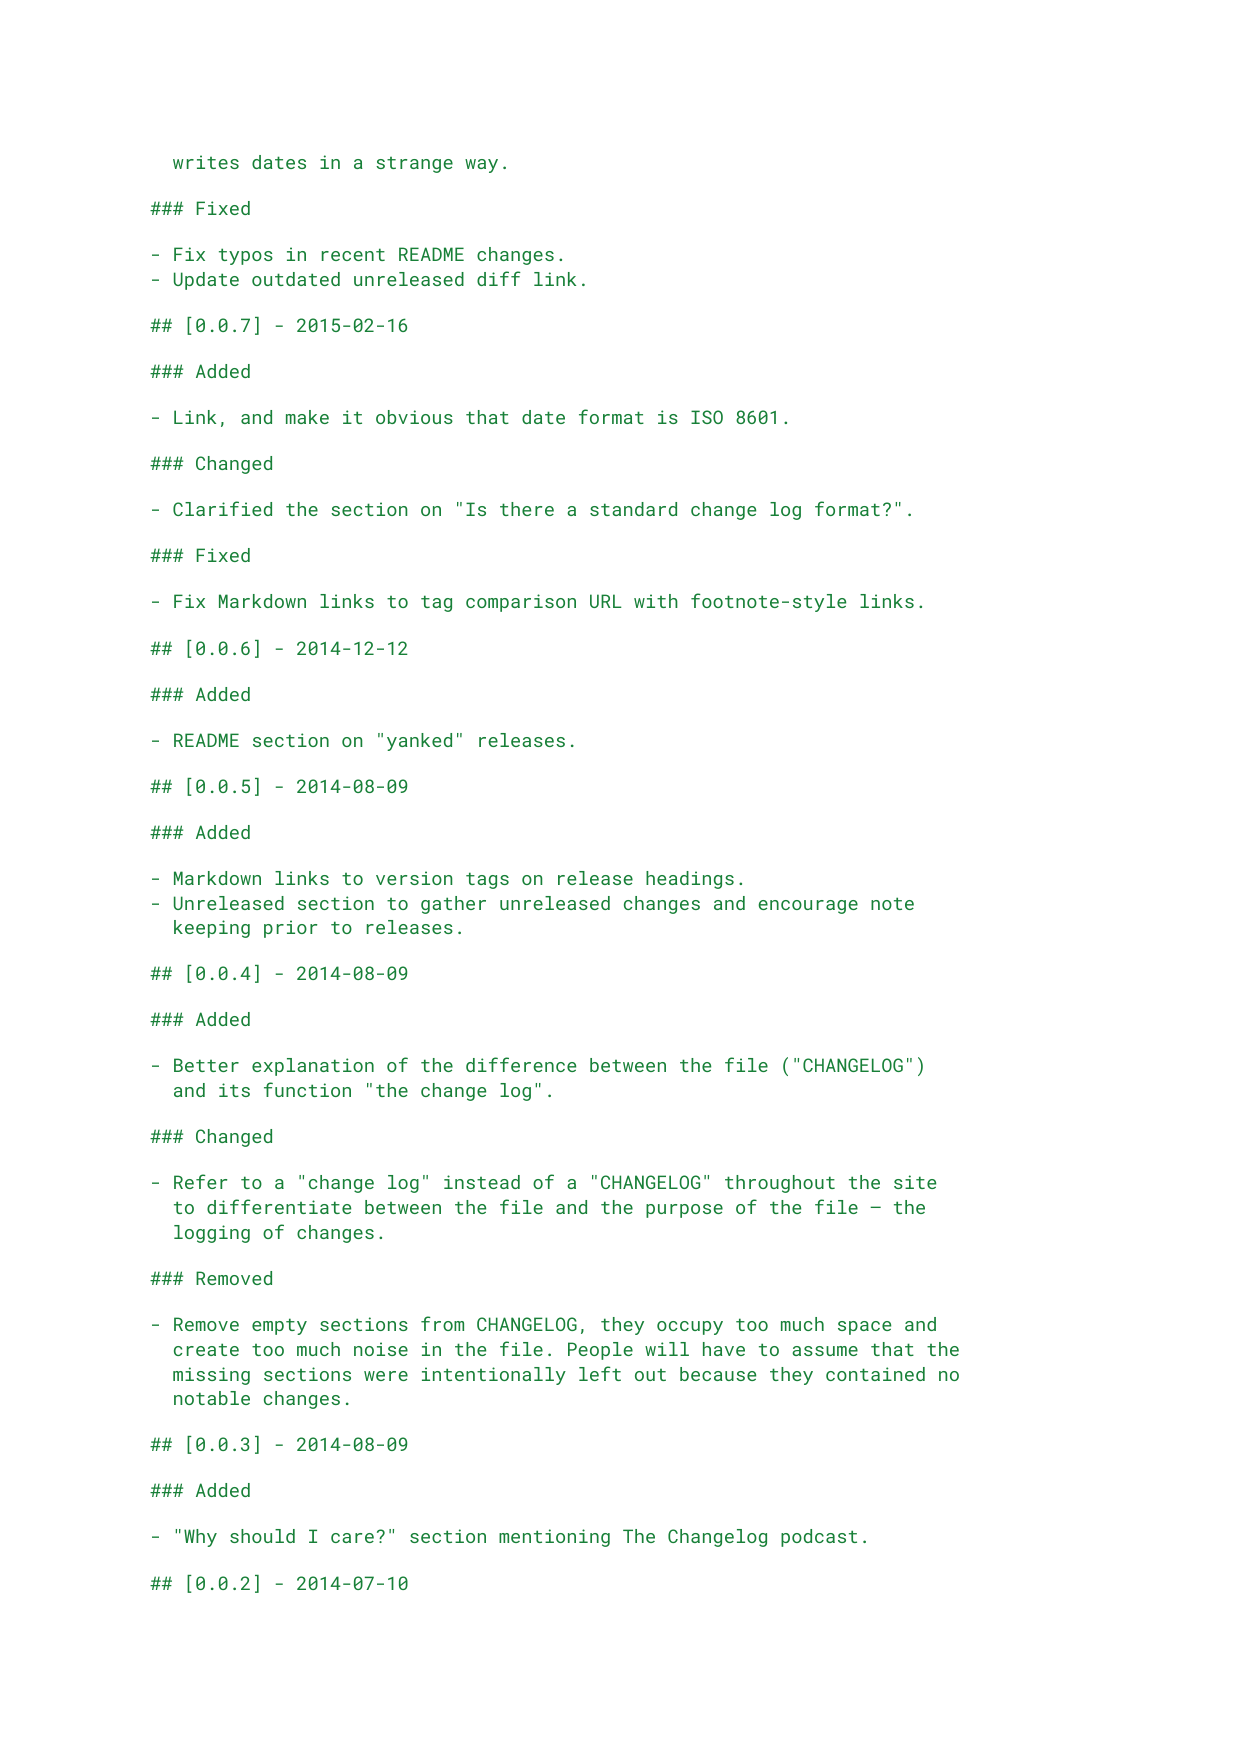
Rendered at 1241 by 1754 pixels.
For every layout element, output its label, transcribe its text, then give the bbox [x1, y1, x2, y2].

text - Fix Markdown links to tag comparison URL with footnote-style links. [150, 589, 1090, 614]
text logging of changes. [150, 1219, 1090, 1244]
text ## [0.0.6] - 2014-12-12 [150, 635, 1090, 660]
text - Markdown links to version tags on release headings. [150, 865, 1090, 890]
text ### Fixed [150, 196, 1090, 221]
text ### Added [150, 681, 1090, 706]
text writes dates in a strange way. [150, 150, 1090, 175]
text - Better explanation of the difference between the file ("CHANGELOG") [150, 1053, 1090, 1078]
text ### Removed [150, 1266, 1090, 1290]
text keeping prior to releases. [150, 915, 1090, 940]
text ### Added [150, 1007, 1090, 1032]
text missing sections were intentionally left out because they contained no [150, 1361, 1090, 1386]
text - "Why should I care?" section mentioning The Changelog podcast. [150, 1524, 1090, 1549]
text ## [0.0.4] - 2014-08-09 [150, 961, 1090, 986]
text ### Fixed [150, 543, 1090, 568]
text ## [0.0.5] - 2014-08-09 [150, 773, 1090, 798]
text ### Added [150, 819, 1090, 844]
text - Link, and make it obvious that date format is ISO 8601. [150, 405, 1090, 430]
text - Remove empty sections from CHANGELOG, they occupy too much space and [150, 1312, 1090, 1336]
text and its function "the change log". [150, 1078, 1090, 1103]
text ## [0.0.7] - 2015-02-16 [150, 313, 1090, 338]
text ### Changed [150, 451, 1090, 476]
text ### Added [150, 359, 1090, 384]
text - README section on "yanked" releases. [150, 727, 1090, 752]
text notable changes. [150, 1386, 1090, 1411]
text ### Changed [150, 1124, 1090, 1149]
text ## [0.0.2] - 2014-07-10 [150, 1570, 1090, 1595]
text - Update outdated unreleased diff link. [150, 267, 1090, 292]
text - Fix typos in recent README changes. [150, 242, 1090, 267]
text create too much noise in the file. People will have to assume that the [150, 1336, 1090, 1361]
text ## [0.0.3] - 2014-08-09 [150, 1432, 1090, 1457]
text - Unreleased section to gather unreleased changes and encourage note [150, 890, 1090, 915]
text ### Added [150, 1478, 1090, 1503]
text to differentiate between the file and the purpose of the file — the [150, 1195, 1090, 1219]
text - Clarified the section on "Is there a standard change log format?". [150, 497, 1090, 522]
text - Refer to a "change log" instead of a "CHANGELOG" throughout the site [150, 1170, 1090, 1195]
